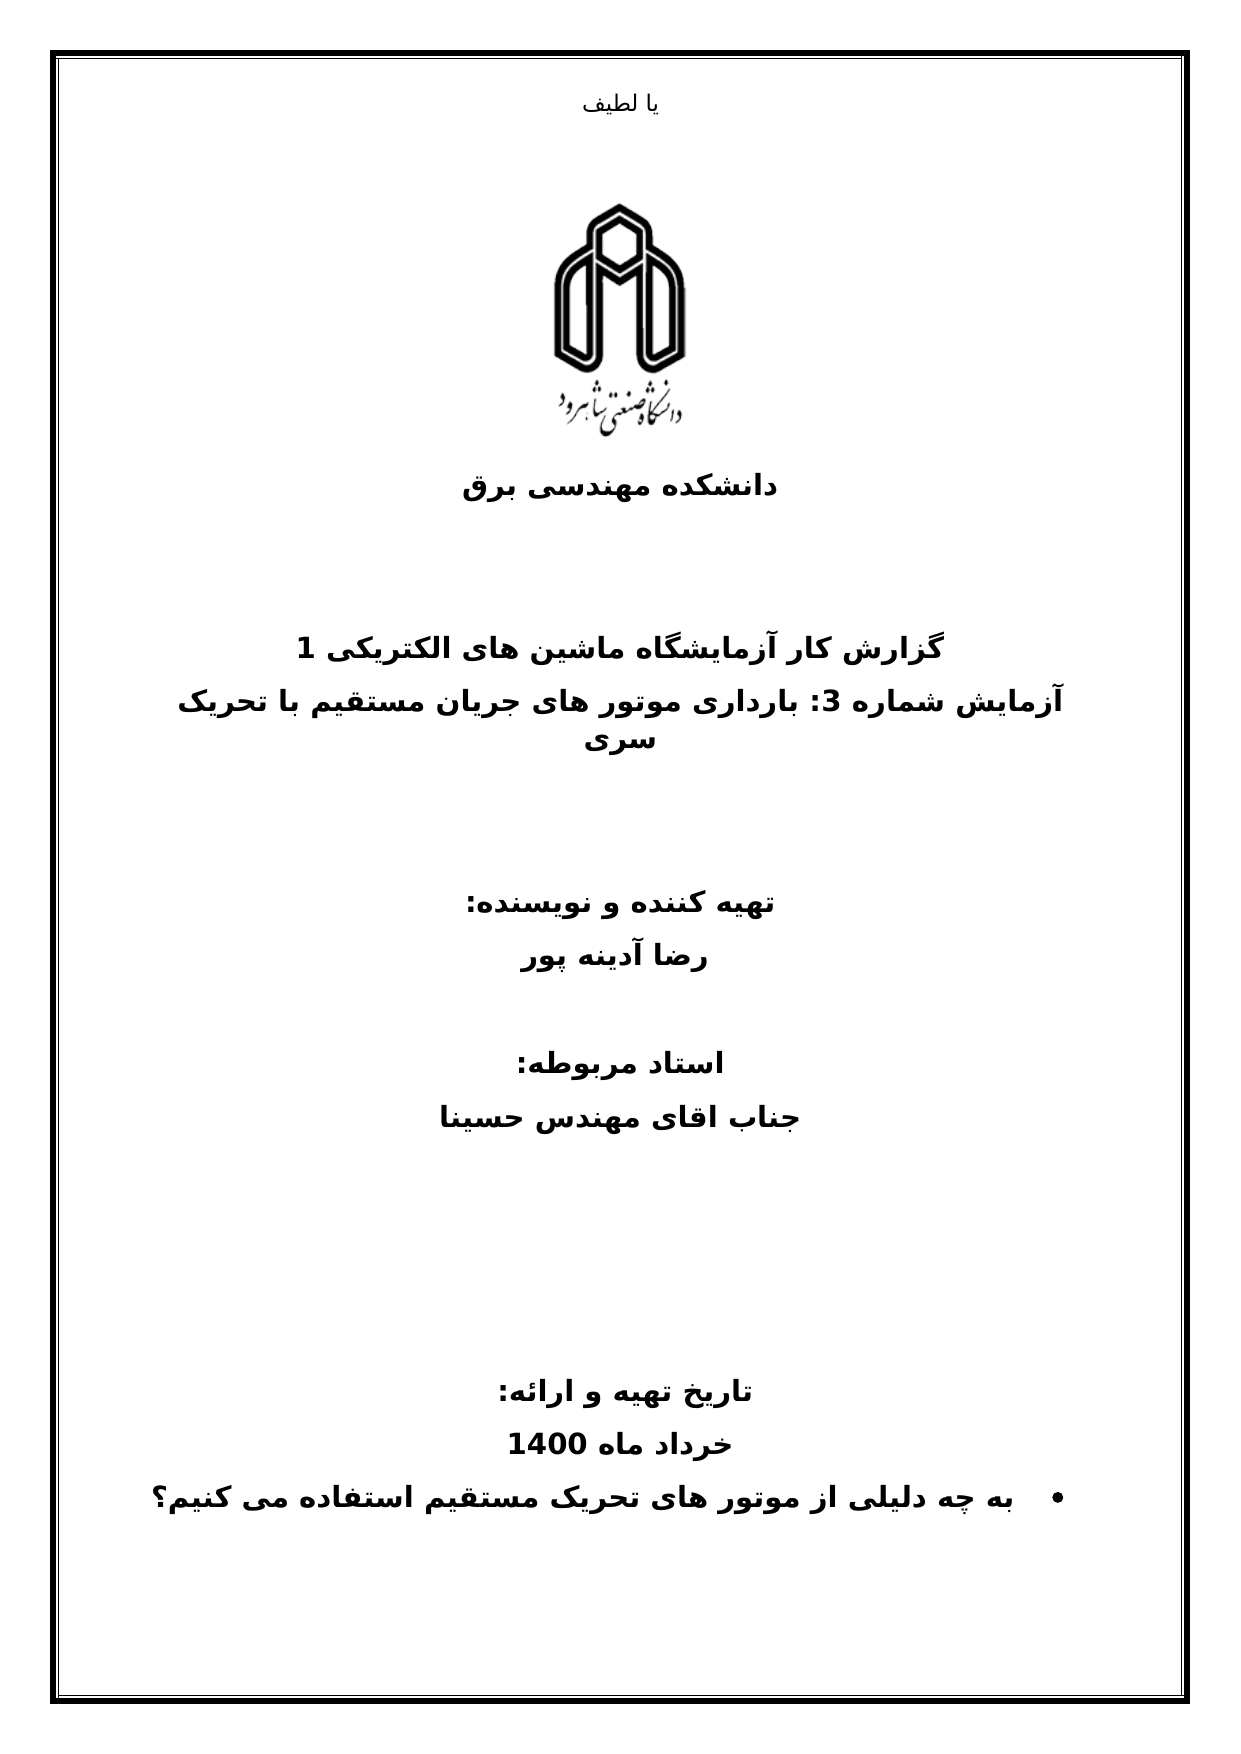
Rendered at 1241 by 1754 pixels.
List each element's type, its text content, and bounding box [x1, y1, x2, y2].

text رضا آدینه پور [150, 938, 1090, 972]
text تهیه کننده و نویسنده: [150, 885, 1090, 919]
picture [522, 196, 718, 449]
text جناب اقای مهندس حسینا [150, 1100, 1090, 1134]
text آزمایش شماره 3: بارداری موتور های جریان مستقیم با تحریک سری [150, 685, 1090, 755]
text استاد مربوطه: [150, 1047, 1090, 1081]
text خرداد ماه 1400 [150, 1427, 1090, 1461]
text دانشکده مهندسی برق [150, 468, 1090, 502]
text گزارش کار آزمایشگاه ماشین های الکتریکی 1 [150, 631, 1090, 665]
list به چه دلیلی از موتور های تحریک مستقیم استفاده می کنیم؟ [150, 1481, 1053, 1514]
text تاریخ تهیه و اراﺋﻪ: [150, 1374, 1090, 1408]
